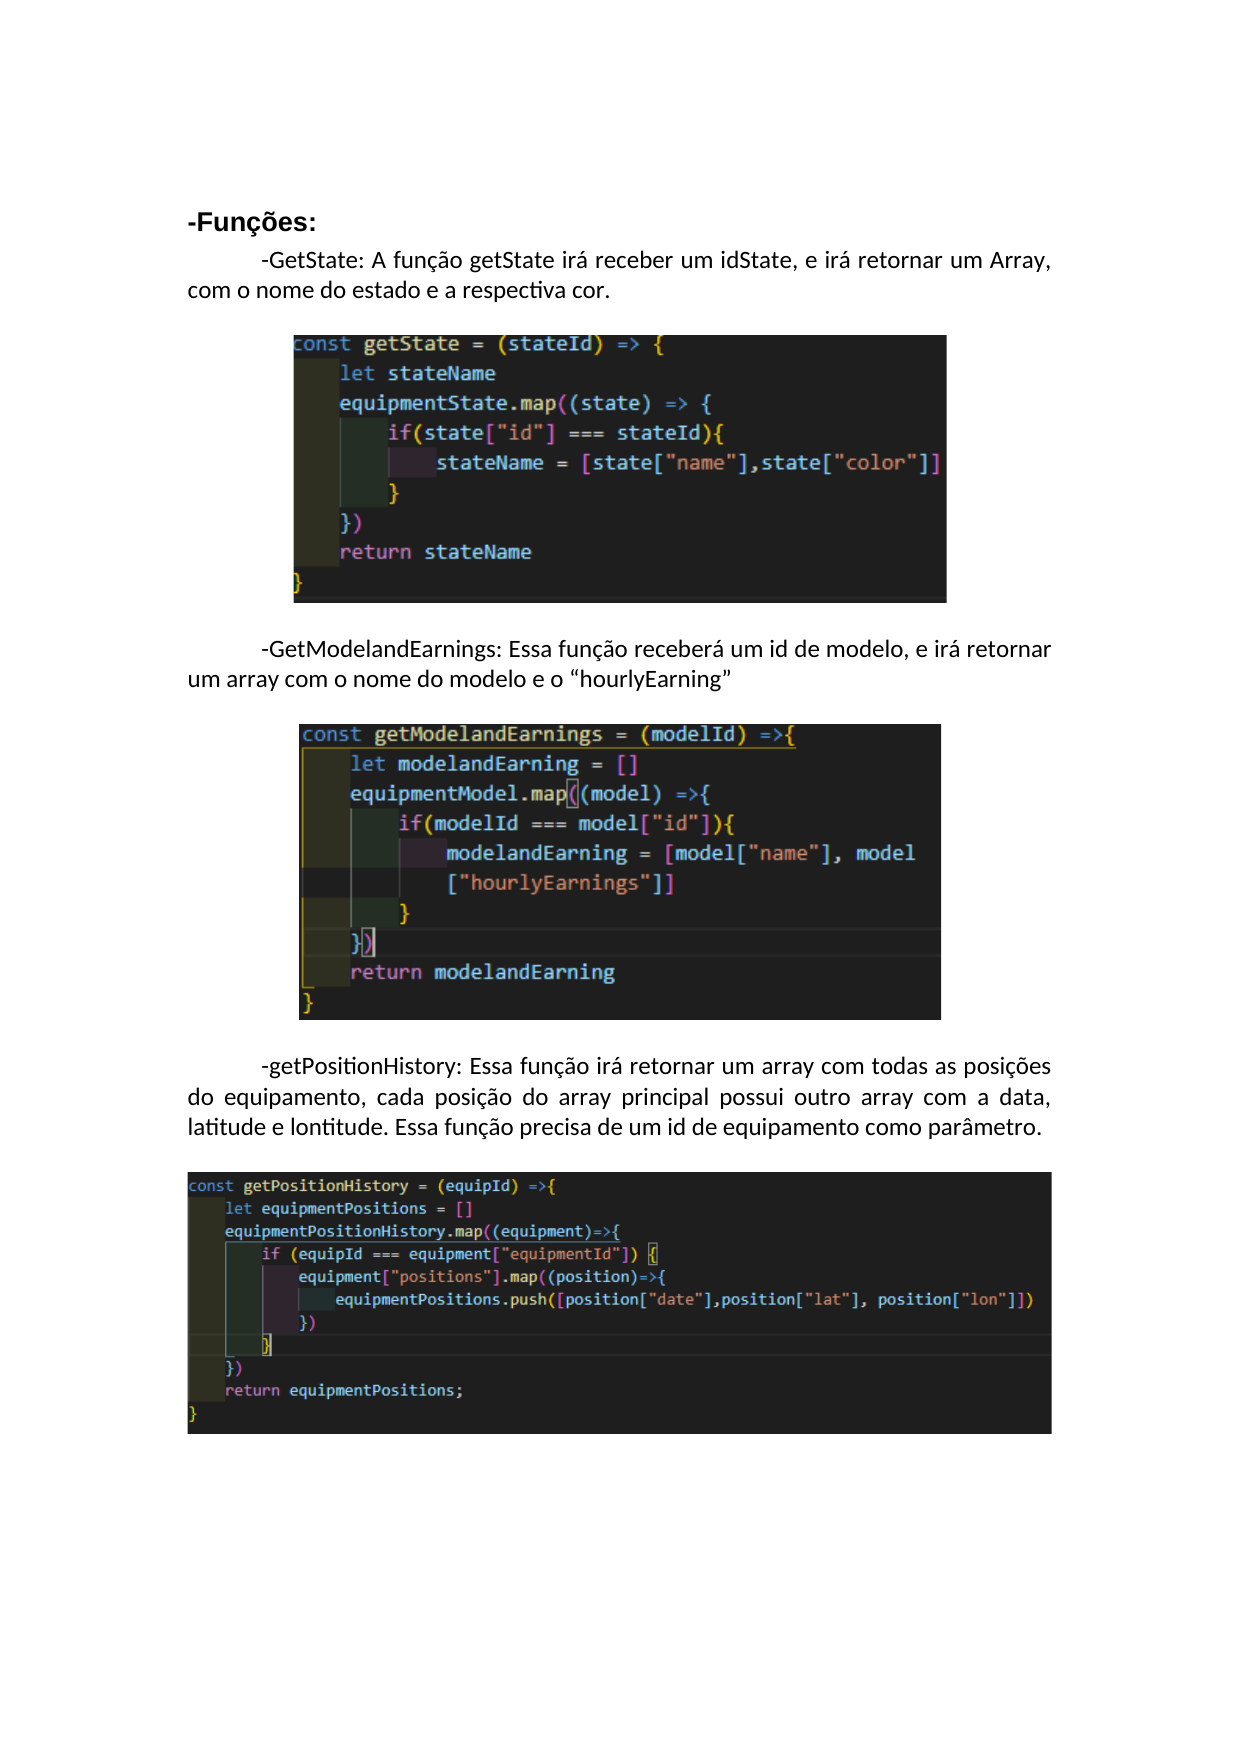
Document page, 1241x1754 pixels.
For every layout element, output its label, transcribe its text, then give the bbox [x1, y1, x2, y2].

text -GetState: A função getState irá receber um idState, e irá retornar um Array, com o nome do estado e a respectiva cor. [187, 244, 1053, 305]
text -GetModelandEarnings: Essa função receberá um id de modelo, e irá retornar um array com o nome do modelo e o “hourlyEarning” [187, 633, 1053, 694]
text -getPositionHistory: Essa função irá retornar um array com todas as posições do equipamento, cada posição do array principal possui outro array com a data, latitude e lontitude. Essa função precisa de um id de equipamento como parâmetro. [187, 1050, 1053, 1142]
picture [187, 1172, 1052, 1434]
subtitle -Funções: [187, 206, 1053, 237]
picture [299, 724, 942, 1020]
picture [293, 335, 947, 603]
